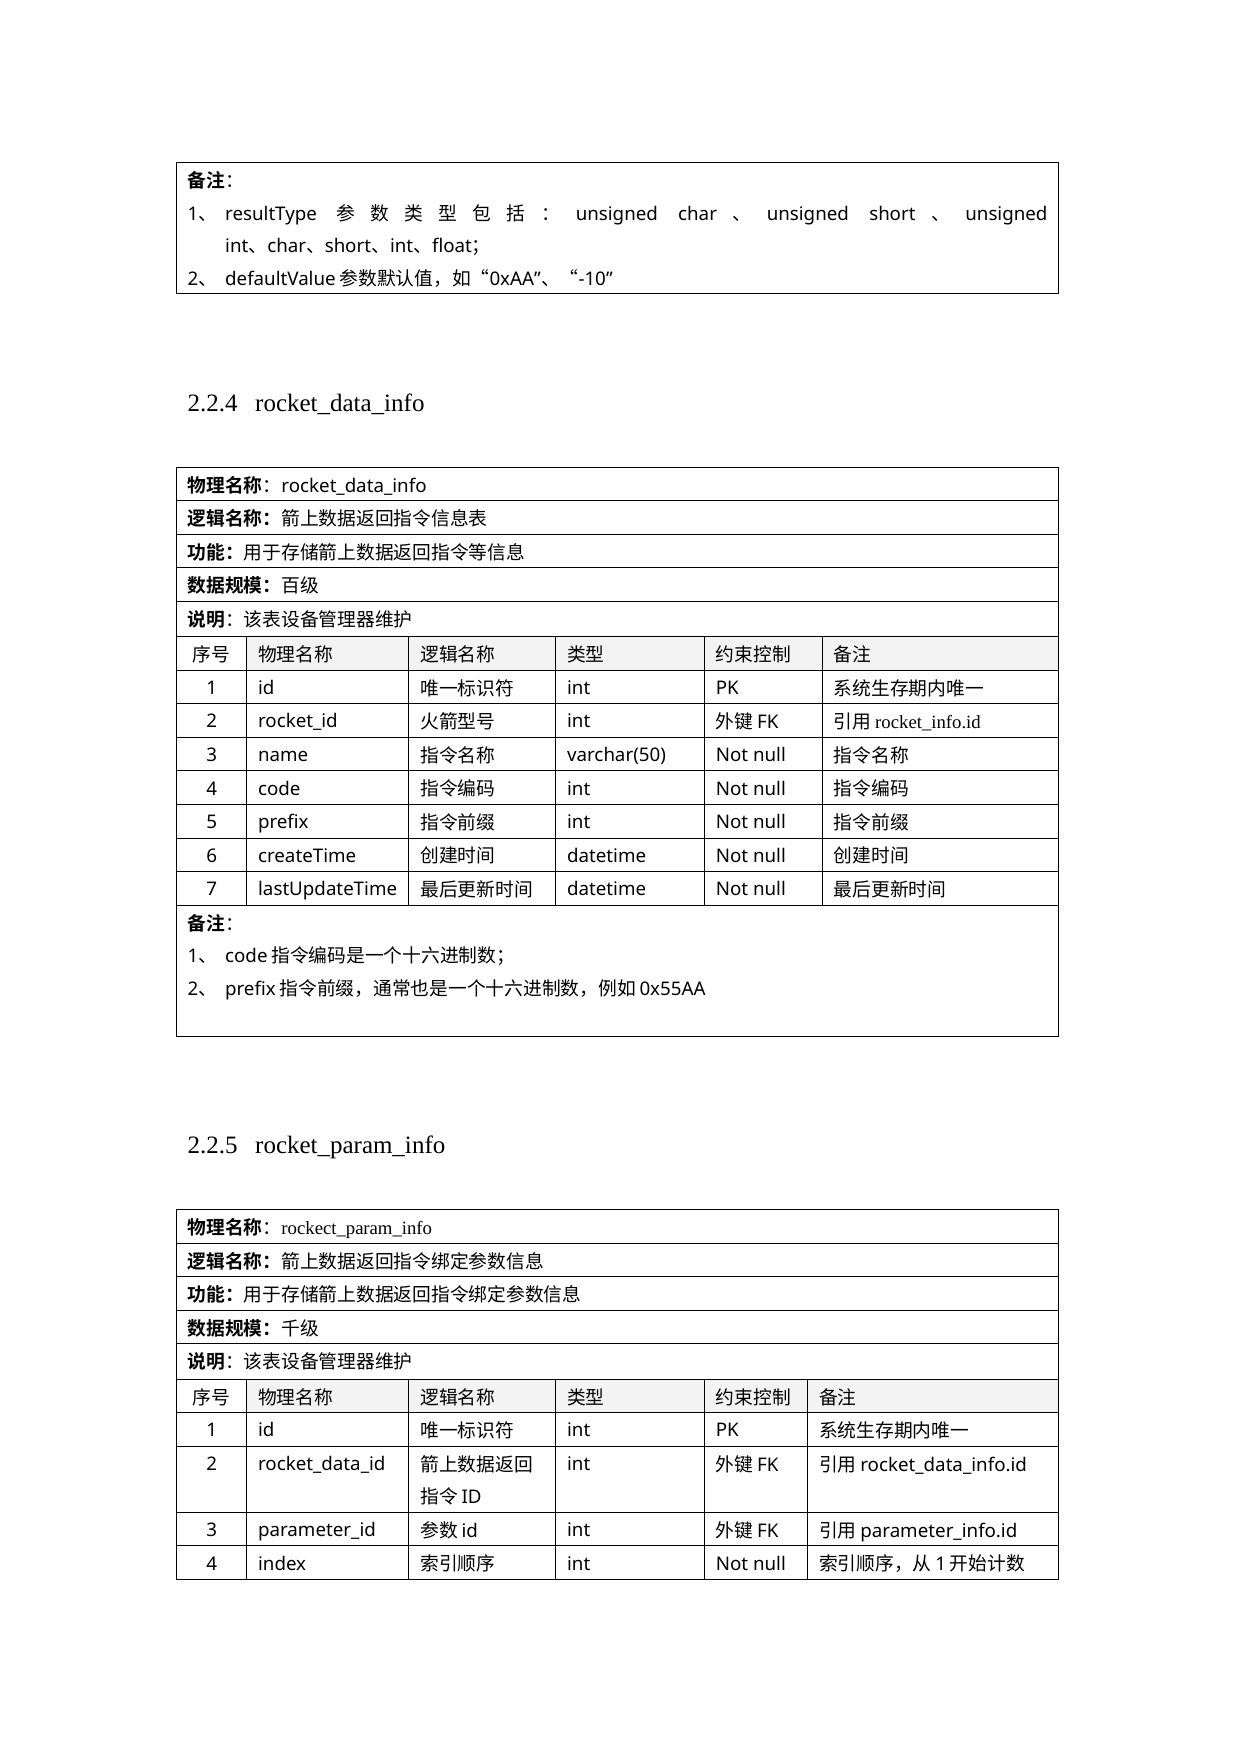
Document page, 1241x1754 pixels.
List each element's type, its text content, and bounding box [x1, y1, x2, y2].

table_cell Not null [705, 805, 822, 837]
table_cell 数据规模：千级 [177, 1311, 1058, 1343]
table_cell 说明：该表设备管理器维护 [177, 1344, 1058, 1379]
table_cell 火箭型号 [409, 704, 555, 737]
table_cell 引用rocket_info.id [823, 704, 1058, 737]
table_cell 创建时间 [409, 839, 555, 871]
table_cell 逻辑名称：箭上数据返回指令绑定参数信息 [177, 1244, 1058, 1276]
table_cell 外键FK [705, 1447, 807, 1512]
table_cell 最后更新时间 [409, 872, 555, 904]
table_cell 索引顺序 [409, 1546, 555, 1579]
table_cell 功能：用于存储箭上数据返回指令绑定参数信息 [177, 1277, 1058, 1310]
table_cell 4 [177, 771, 246, 804]
table_cell int [556, 1413, 704, 1446]
table_cell Not null [705, 872, 822, 904]
table_cell 箭上数据返回指令ID [409, 1447, 555, 1512]
table_cell int [556, 671, 704, 703]
table_cell 最后更新时间 [823, 872, 1058, 904]
table_cell int [556, 805, 704, 837]
table_header 物理名称：rocket_data_info [177, 468, 1058, 500]
table_cell 功能：用于存储箭上数据返回指令等信息 [177, 535, 1058, 567]
subtitle rocket_data_info [187, 386, 1053, 419]
table_cell int [556, 1447, 704, 1512]
table_cell 4 [177, 1546, 246, 1579]
table_cell int [556, 1513, 704, 1545]
table_cell 备注 [823, 637, 1058, 670]
table_cell 系统生存期内唯一 [823, 671, 1058, 703]
table_cell index [247, 1546, 408, 1579]
table_cell prefix [247, 805, 408, 837]
table_cell 数据规模：百级 [177, 568, 1058, 601]
table_cell code [247, 771, 408, 804]
table_cell 指令编码 [409, 771, 555, 804]
table_cell 指令前缀 [823, 805, 1058, 837]
table_cell 1 [177, 1413, 246, 1446]
table_cell 指令名称 [823, 738, 1058, 770]
table_cell 类型 [556, 637, 704, 670]
table_cell 外键FK [705, 704, 822, 737]
table_cell 逻辑名称 [409, 1380, 555, 1412]
table_cell name [247, 738, 408, 770]
table_cell 3 [177, 1513, 246, 1545]
table_cell 参数id [409, 1513, 555, 1545]
table_cell 唯一标识符 [409, 671, 555, 703]
table_cell 3 [177, 738, 246, 770]
table_cell 7 [177, 872, 246, 904]
table_cell datetime [556, 872, 704, 904]
table_cell 2 [177, 1447, 246, 1512]
table_cell PK [705, 1413, 807, 1446]
table_cell 引用rocket_data_info.id [808, 1447, 1058, 1512]
table_cell Not null [705, 771, 822, 804]
subtitle rocket_param_info [187, 1129, 1053, 1161]
table_cell int [556, 771, 704, 804]
table_cell PK [705, 671, 822, 703]
table_cell 类型 [556, 1380, 704, 1412]
table_cell 约束控制 [705, 637, 822, 670]
table_cell 5 [177, 805, 246, 837]
table_cell Not null [705, 839, 822, 871]
table_cell Not null [705, 1546, 807, 1579]
table_cell 物理名称 [247, 1380, 408, 1412]
table_cell 6 [177, 839, 246, 871]
table_cell varchar(50) [556, 738, 704, 770]
table_cell id [247, 1413, 408, 1446]
table_cell lastUpdateTime [247, 872, 408, 904]
table_cell 备注 [808, 1380, 1058, 1412]
table_cell 备注： resultType参数类型包括：unsigned char、unsigned short、unsigned int、char、short、int、float； defaultValue参数默认值，如“0xAA”、“-10” [177, 163, 1058, 293]
table_cell 索引顺序，从1开始计数 [808, 1546, 1058, 1579]
table_cell 序号 [177, 1380, 246, 1412]
table_cell 逻辑名称：箭上数据返回指令信息表 [177, 501, 1058, 534]
table_cell 约束控制 [705, 1380, 807, 1412]
table_cell rocket_data_id [247, 1447, 408, 1512]
table_cell 1 [177, 671, 246, 703]
table_cell 2 [177, 704, 246, 737]
table_cell 指令名称 [409, 738, 555, 770]
table_cell int [556, 704, 704, 737]
table_cell int [556, 1546, 704, 1579]
table_cell 逻辑名称 [409, 637, 555, 670]
table_cell 指令编码 [823, 771, 1058, 804]
table_cell 指令前缀 [409, 805, 555, 837]
table_cell 引用parameter_info.id [808, 1513, 1058, 1545]
table_cell datetime [556, 839, 704, 871]
table_cell 系统生存期内唯一 [808, 1413, 1058, 1446]
table_cell Not null [705, 738, 822, 770]
table_cell createTime [247, 839, 408, 871]
table_header 物理名称：rockect_param_info [177, 1210, 1058, 1243]
table_cell rocket_id [247, 704, 408, 737]
table_cell 说明：该表设备管理器维护 [177, 602, 1058, 636]
table_cell 外键FK [705, 1513, 807, 1545]
table_cell 备注： code指令编码是一个十六进制数； prefix指令前缀，通常也是一个十六进制数，例如0x55AA [177, 906, 1058, 1036]
table_cell 创建时间 [823, 839, 1058, 871]
table_cell 序号 [177, 637, 246, 670]
table_cell 唯一标识符 [409, 1413, 555, 1446]
table_cell parameter_id [247, 1513, 408, 1545]
table_cell 物理名称 [247, 637, 408, 670]
table_cell id [247, 671, 408, 703]
